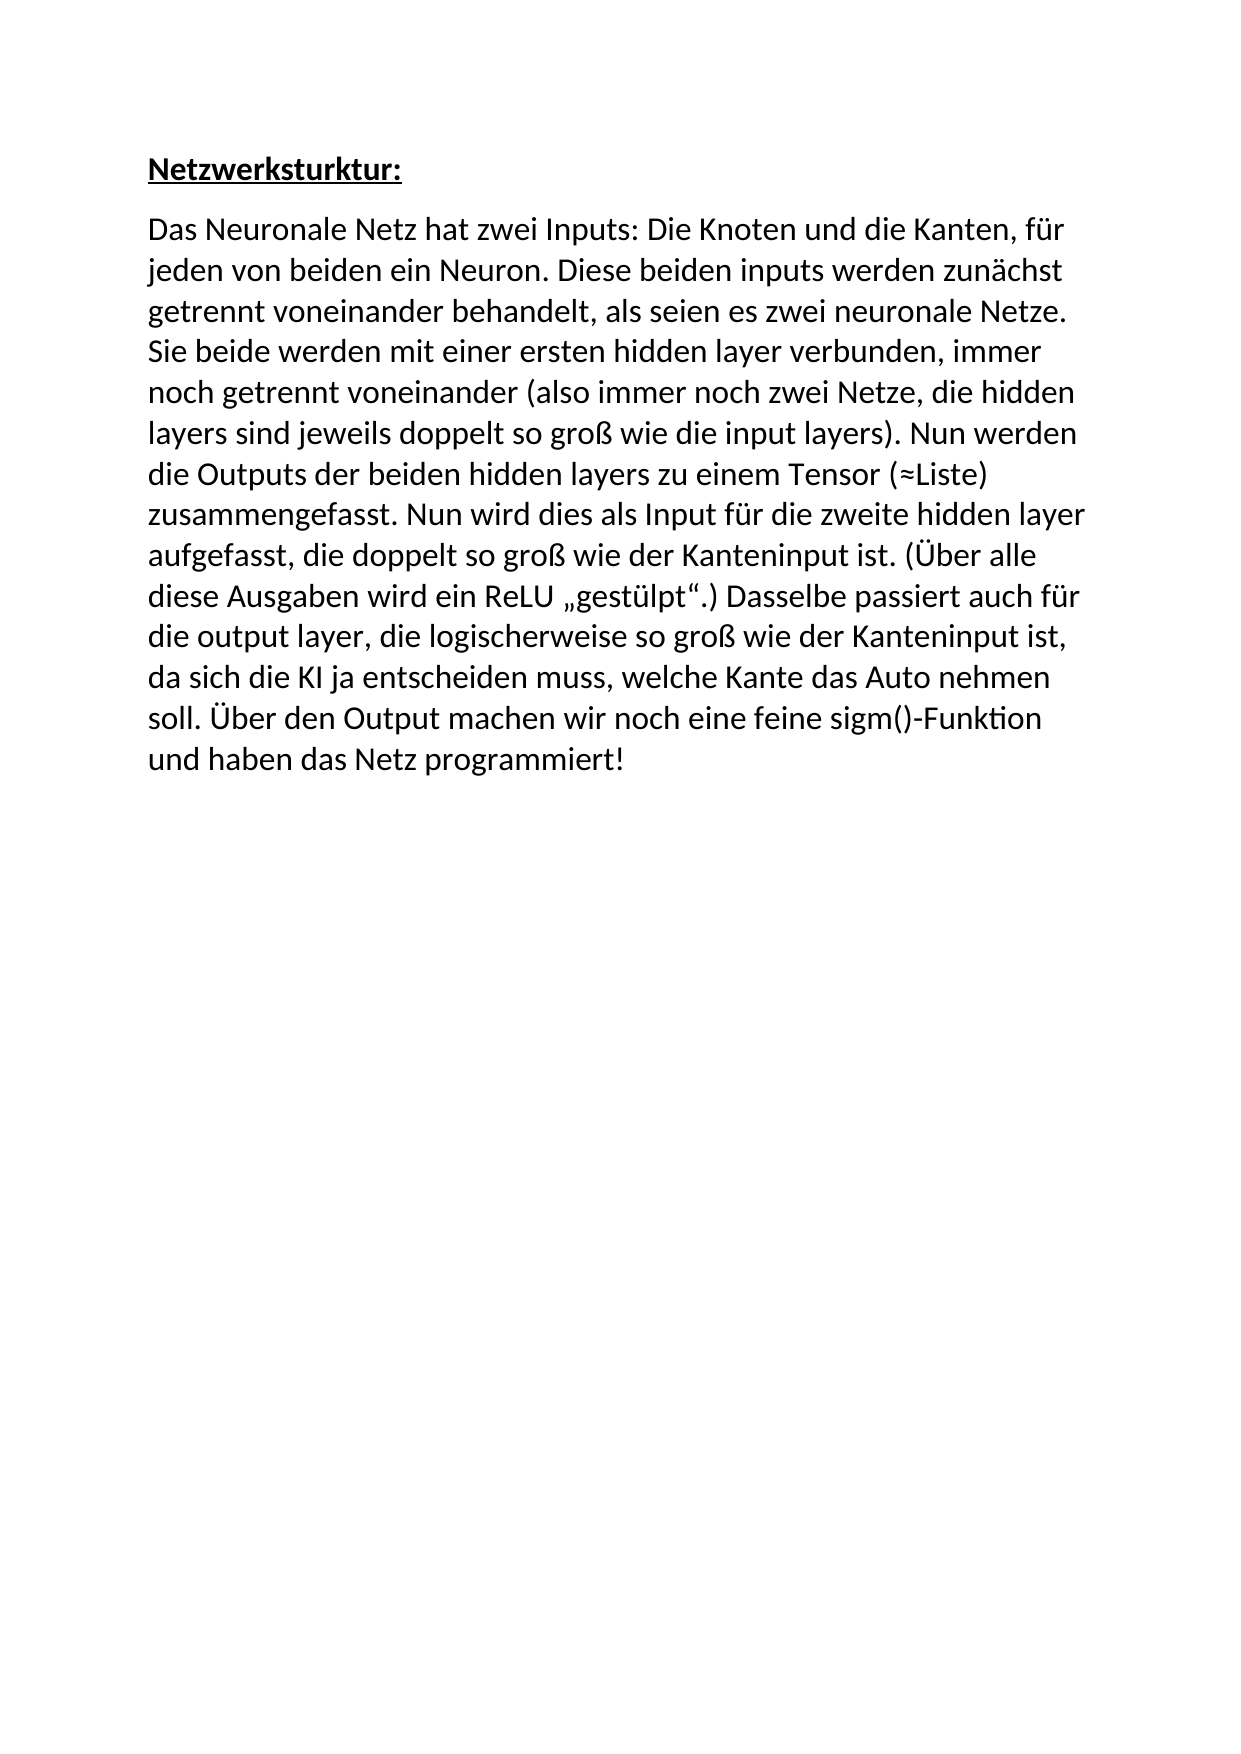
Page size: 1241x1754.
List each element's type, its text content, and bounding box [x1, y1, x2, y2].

text Netzwerksturktur: [148, 148, 1093, 188]
text Das Neuronale Netz hat zwei Inputs: Die Knoten und die Kanten, für jeden von beiden ein Neuron. Diese beiden inputs werden zunächst getrennt voneinander behandelt, als seien es zwei neuronale Netze. Sie beide werden mit einer ersten hidden layer verbunden, immer noch getrennt voneinander (also immer noch zwei Netze, die hidden layers sind jeweils doppelt so groß wie die input layers). Nun werden die Outputs der beiden hidden layers zu einem Tensor (≈Liste) zusammengefasst. Nun wird dies als Input für die zweite hidden layer aufgefasst, die doppelt so groß wie der Kanteninput ist. (Über alle diese Ausgaben wird ein ReLU „gestülpt“.) Dasselbe passiert auch für die output layer, die logischerweise so groß wie der Kanteninput ist, da sich die KI ja entscheiden muss, welche Kante das Auto nehmen soll. Über den Output machen wir noch eine feine sigm()-Funktion und haben das Netz programmiert! [148, 208, 1093, 778]
